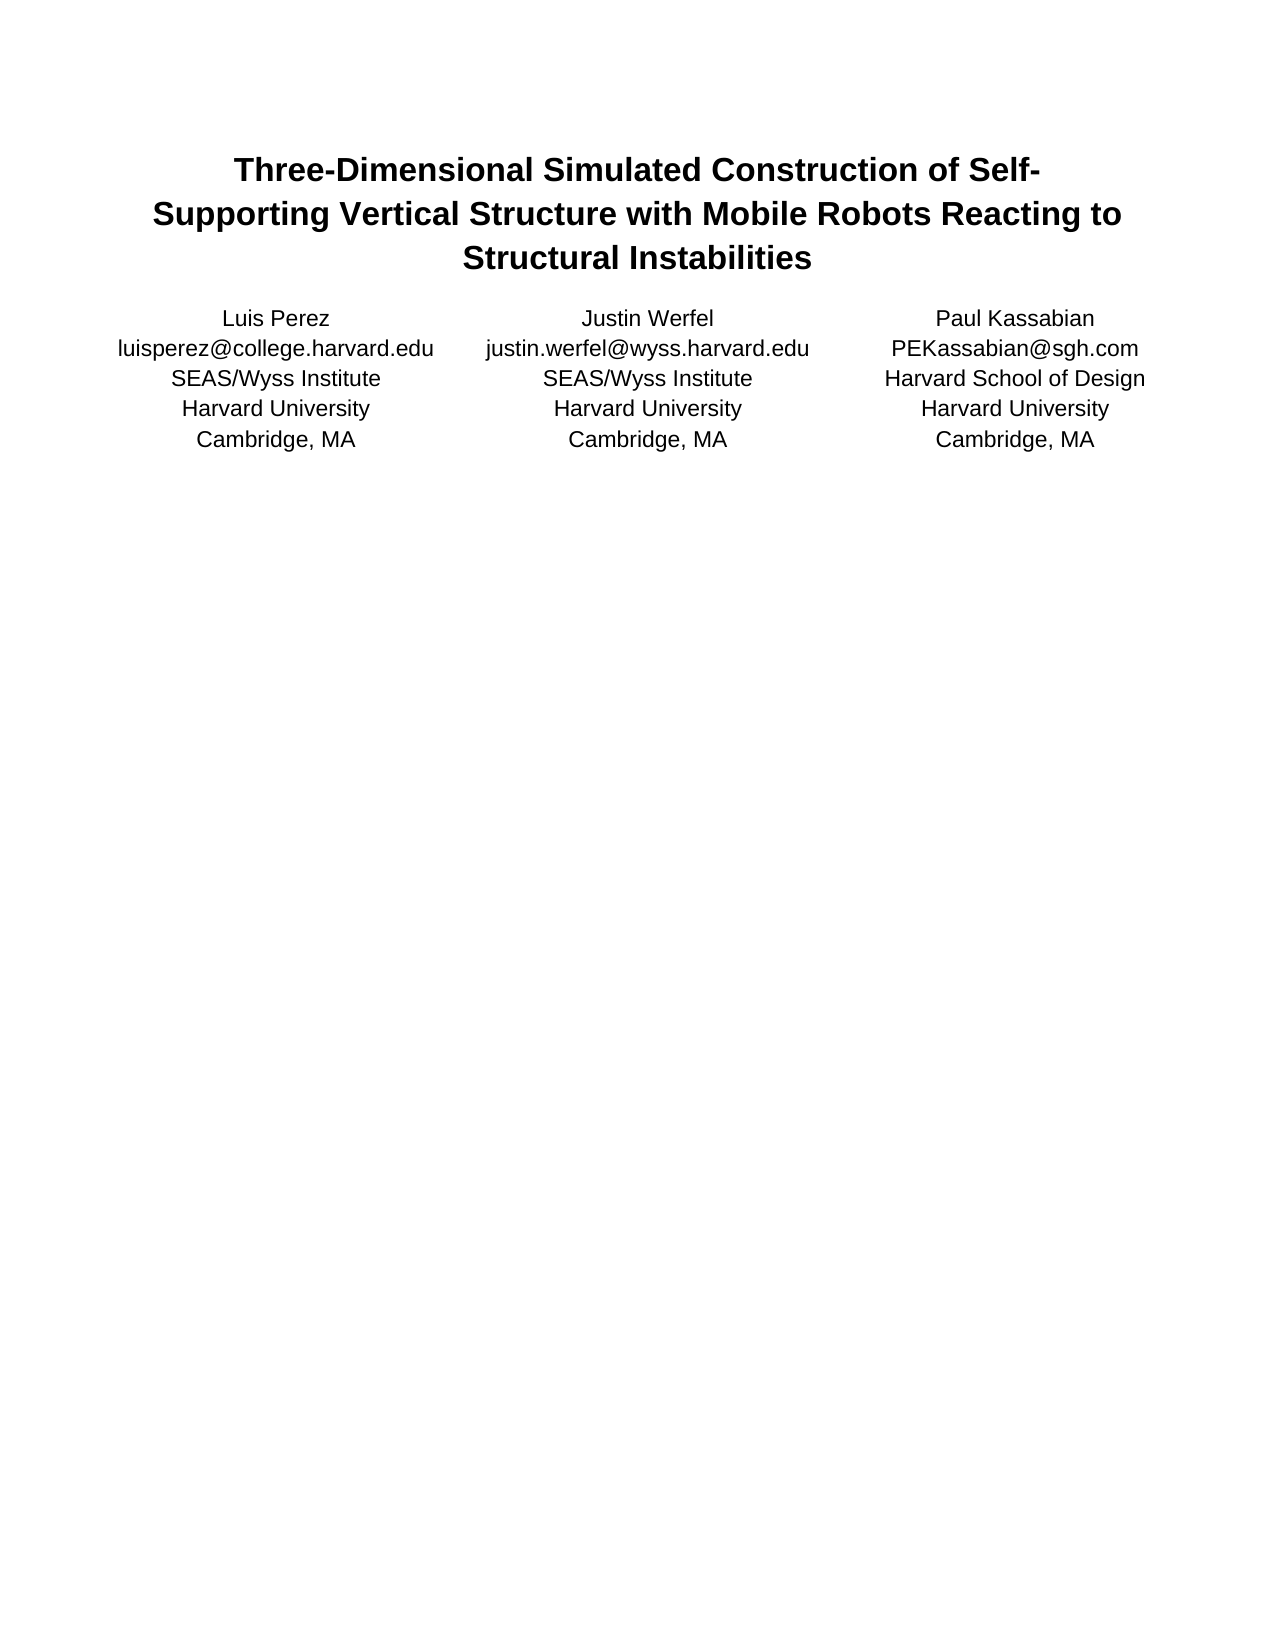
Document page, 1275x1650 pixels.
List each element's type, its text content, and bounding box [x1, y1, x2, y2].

text Three-Dimensional Simulated Construction of Self-Supporting Vertical Structure with Mobile Robots Reacting to Structural Instabilities [150, 150, 1125, 277]
